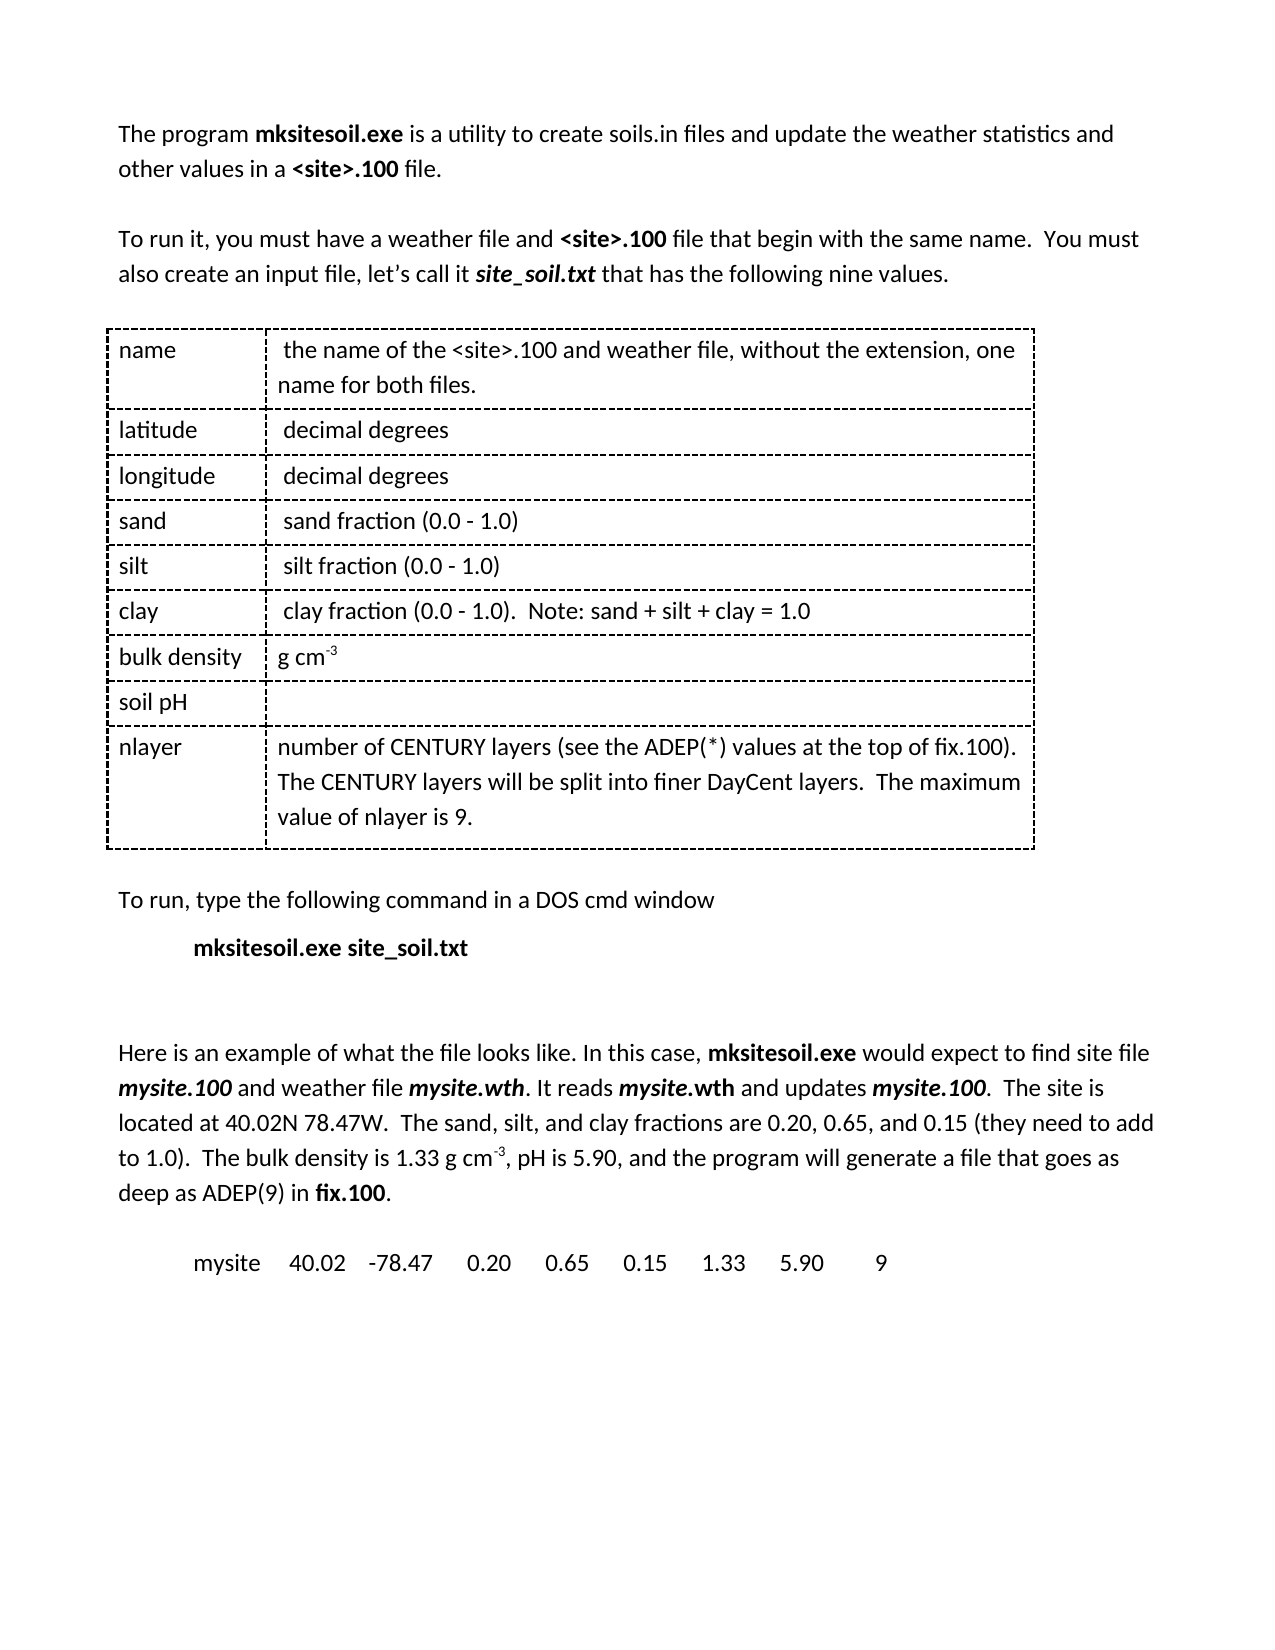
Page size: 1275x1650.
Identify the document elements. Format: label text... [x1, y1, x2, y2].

table_cell number of CENTURY layers (see the ADEP(*) values at the top of fix.100). The CENTURY layers will be split into finer DayCent layers. The maximum value of nlayer is 9. [266, 725, 1034, 847]
text mksitesoil.exe site_soil.txt [193, 932, 1157, 962]
table_cell silt fraction (0.0 - 1.0) [266, 544, 1034, 589]
table_cell g cm-3 [266, 634, 1034, 679]
table_cell [266, 680, 1034, 725]
table_cell nlayer [108, 725, 266, 847]
table_cell bulk density [108, 634, 266, 679]
text To run it, you must have a weather file and <site>.100 file that begin with the same name. You must also create an input file, let’s call it site_soil.txt that has the following nine values. [118, 223, 1157, 289]
table_cell clay fraction (0.0 - 1.0). Note: sand + silt + clay = 1.0 [266, 589, 1034, 634]
table_cell clay [108, 589, 266, 634]
text To run, type the following command in a DOS cmd window [118, 884, 1157, 915]
table_cell sand [108, 499, 266, 544]
text mysite 40.02 -78.47 0.20 0.65 0.15 1.33 5.90 9 [193, 1247, 1157, 1277]
table_cell decimal degrees [266, 408, 1034, 453]
text The program mksitesoil.exe is a utility to create soils.in files and update the weather statistics and other values in a <site>.100 file. [118, 118, 1157, 184]
table_cell soil pH [108, 680, 266, 725]
table_header the name of the <site>.100 and weather file, without the extension, one name for both files. [266, 328, 1034, 408]
table_cell sand fraction (0.0 - 1.0) [266, 499, 1034, 544]
table_cell latitude [108, 408, 266, 453]
table_header name [108, 328, 266, 408]
table_cell silt [108, 544, 266, 589]
table_cell decimal degrees [266, 454, 1034, 499]
text Here is an example of what the file looks like. In this case, mksitesoil.exe would expect to find site file mysite.100 and weather file mysite.wth. It reads mysite.wth and updates mysite.100. The site is located at 40.02N 78.47W. The sand, silt, and clay fractions are 0.20, 0.65, and 0.15 (they need to add to 1.0). The bulk density is 1.33 g cm-3, pH is 5.90, and the program will generate a file that goes as deep as ADEP(9) in fix.100. [118, 1037, 1157, 1207]
table_cell longitude [108, 454, 266, 499]
